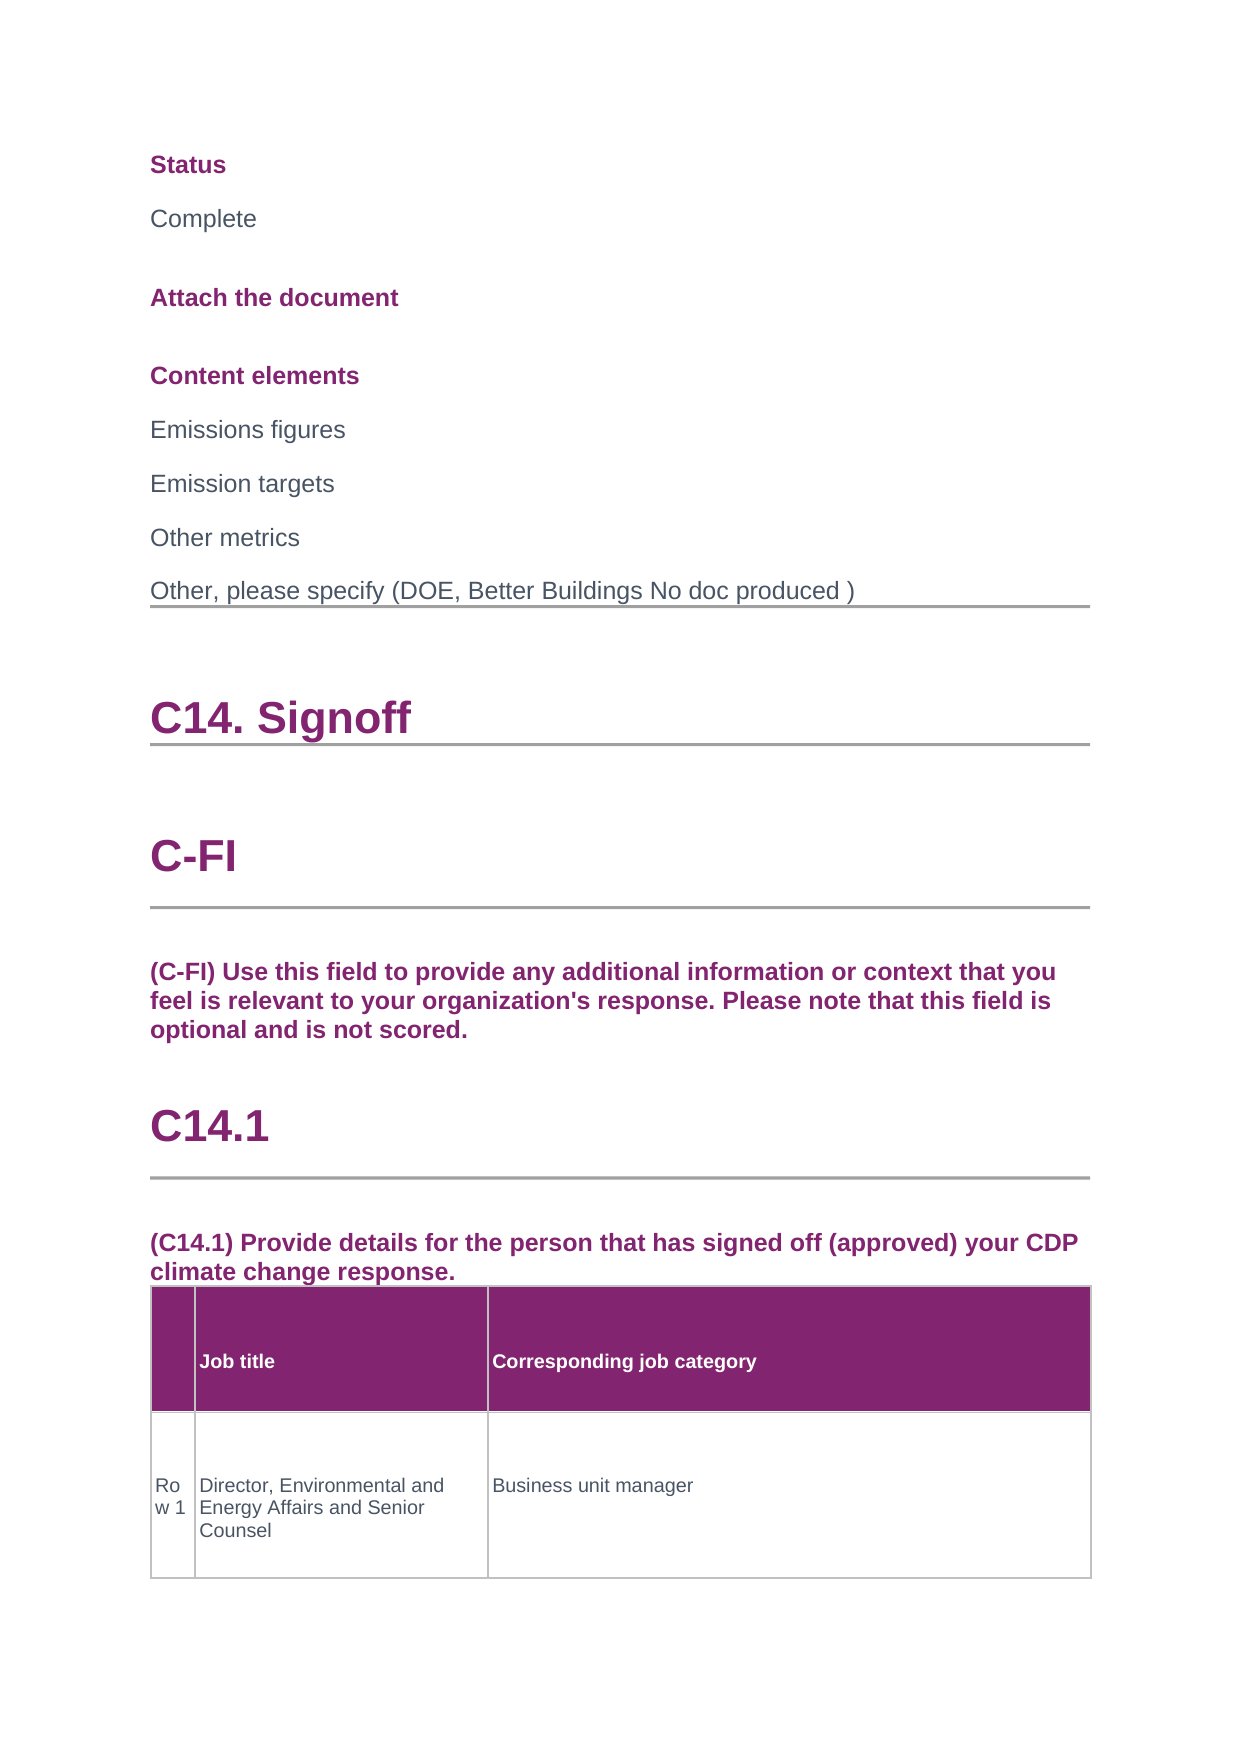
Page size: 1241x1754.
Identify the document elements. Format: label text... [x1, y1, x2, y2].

subtitle C14.1 [150, 1044, 1090, 1151]
subtitle (C-FI) Use this field to provide any additional information or context that you feel is relevant to your organization's response. Please note that this field is optional and is not scored. [150, 957, 1090, 1044]
subtitle C-FI [150, 773, 1090, 881]
text Complete [150, 204, 1090, 232]
subtitle Content elements [150, 361, 1090, 390]
text Other, please specify (DOE, Better Buildings No doc produced ) [150, 576, 1090, 605]
text Other metrics [150, 522, 1090, 551]
text Emission targets [150, 469, 1090, 497]
table_header Job title [196, 1287, 487, 1411]
table_header [152, 1287, 194, 1411]
subtitle (C14.1) Provide details for the person that has signed off (approved) your CDP climate change response. [150, 1228, 1090, 1285]
subtitle Status [150, 150, 1090, 179]
subtitle C14. Signoff [150, 635, 1090, 743]
subtitle Attach the document [150, 282, 1090, 311]
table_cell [489, 1413, 1090, 1577]
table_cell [196, 1413, 487, 1577]
text Emissions figures [150, 415, 1090, 444]
table_header Corresponding job category [489, 1287, 1090, 1411]
table_cell Row 1 [152, 1413, 194, 1577]
